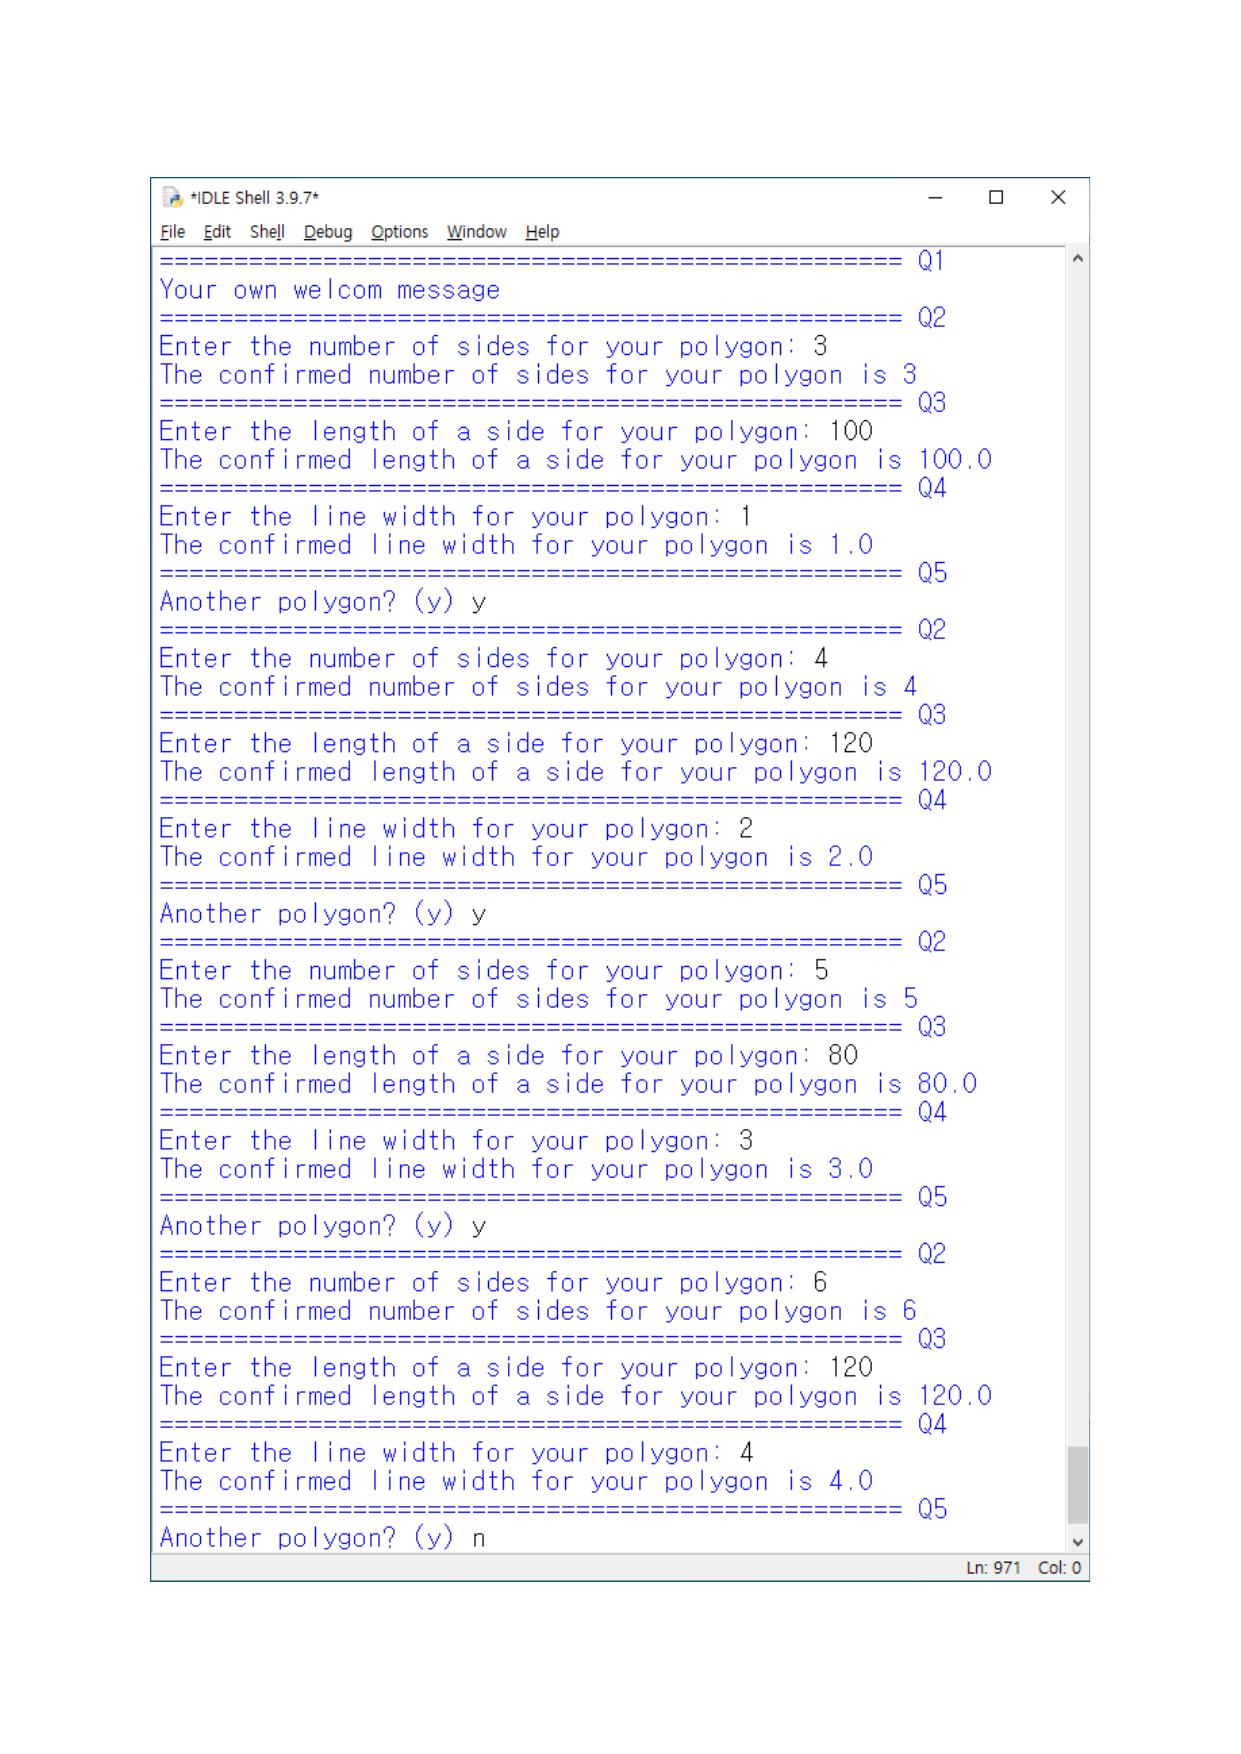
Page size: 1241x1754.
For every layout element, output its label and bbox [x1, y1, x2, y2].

picture [150, 177, 1091, 1582]
